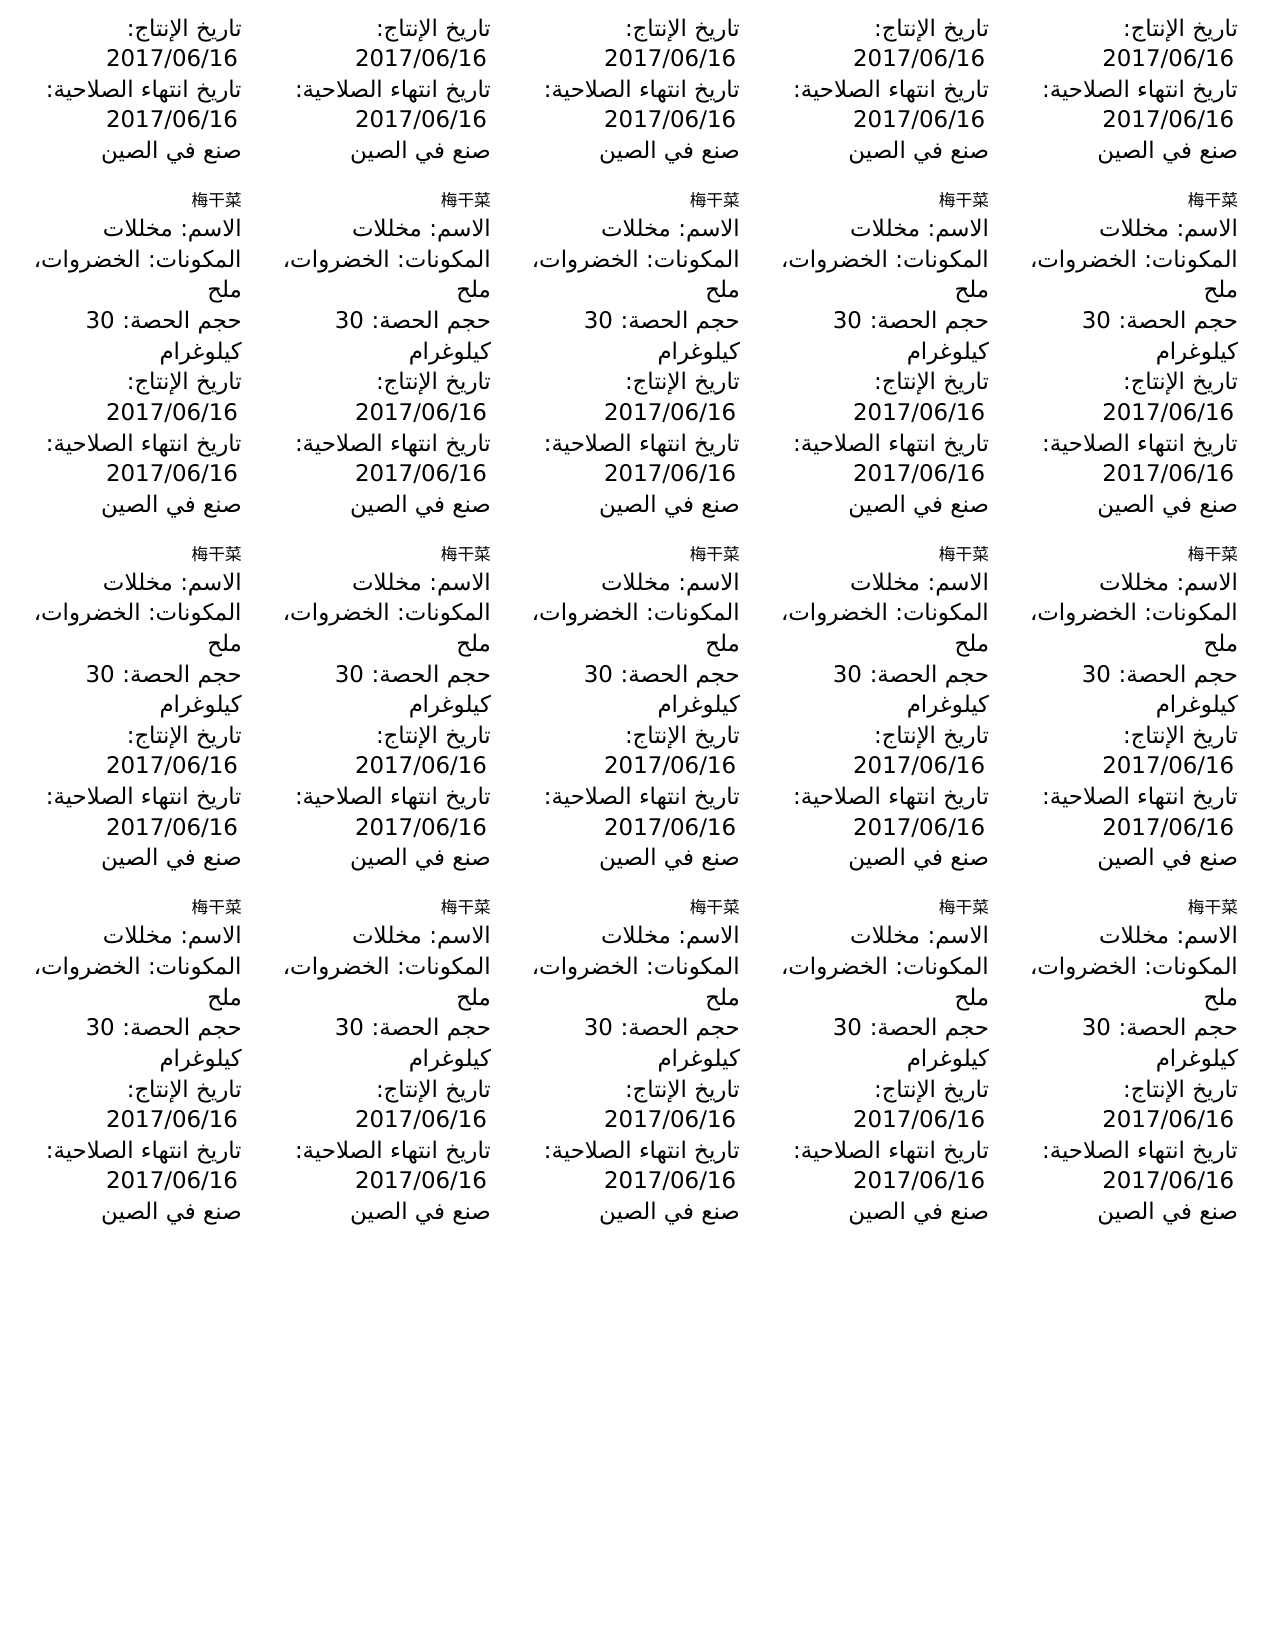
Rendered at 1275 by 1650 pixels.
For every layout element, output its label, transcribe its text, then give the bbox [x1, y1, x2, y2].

table_cell 梅干菜 الاسم: مخللات المكونات: الخضروات، ملح حجم الحصة: 30 كيلوغرام تاريخ الإنتاج: 2017/06/16 تاريخ انتهاء الصلاحية: 2017/06/16 صنع في الصين [751, 542, 1000, 896]
table_cell 梅干菜 الاسم: مخللات المكونات: الخضروات، ملح حجم الحصة: 30 كيلوغرام تاريخ الإنتاج: 2017/06/16 تاريخ انتهاء الصلاحية: 2017/06/16 صنع في الصين [502, 542, 751, 896]
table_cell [1000, 15, 1249, 189]
table_cell 梅干菜 الاسم: مخللات المكونات: الخضروات، ملح حجم الحصة: 30 كيلوغرام تاريخ الإنتاج: 2017/06/16 تاريخ انتهاء الصلاحية: 2017/06/16 صنع في الصين [751, 896, 1000, 1249]
table_cell 梅干菜 الاسم: مخللات المكونات: الخضروات، ملح حجم الحصة: 30 كيلوغرام تاريخ الإنتاج: 2017/06/16 تاريخ انتهاء الصلاحية: 2017/06/16 صنع في الصين [4, 542, 253, 896]
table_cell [751, 15, 1000, 189]
table_cell 梅干菜 الاسم: مخللات المكونات: الخضروات، ملح حجم الحصة: 30 كيلوغرام تاريخ الإنتاج: 2017/06/16 تاريخ انتهاء الصلاحية: 2017/06/16 صنع في الصين [253, 896, 502, 1249]
table_cell 梅干菜 الاسم: مخللات المكونات: الخضروات، ملح حجم الحصة: 30 كيلوغرام تاريخ الإنتاج: 2017/06/16 تاريخ انتهاء الصلاحية: 2017/06/16 صنع في الصين [1000, 896, 1249, 1249]
table_cell 梅干菜 الاسم: مخللات المكونات: الخضروات، ملح حجم الحصة: 30 كيلوغرام تاريخ الإنتاج: 2017/06/16 تاريخ انتهاء الصلاحية: 2017/06/16 صنع في الصين [4, 189, 253, 542]
table_cell 梅干菜 الاسم: مخللات المكونات: الخضروات، ملح حجم الحصة: 30 كيلوغرام تاريخ الإنتاج: 2017/06/16 تاريخ انتهاء الصلاحية: 2017/06/16 صنع في الصين [1000, 189, 1249, 542]
table_cell 梅干菜 الاسم: مخللات المكونات: الخضروات، ملح حجم الحصة: 30 كيلوغرام تاريخ الإنتاج: 2017/06/16 تاريخ انتهاء الصلاحية: 2017/06/16 صنع في الصين [253, 542, 502, 896]
table_cell 梅干菜 الاسم: مخللات المكونات: الخضروات، ملح حجم الحصة: 30 كيلوغرام تاريخ الإنتاج: 2017/06/16 تاريخ انتهاء الصلاحية: 2017/06/16 صنع في الصين [4, 896, 253, 1249]
table_cell 梅干菜 الاسم: مخللات المكونات: الخضروات، ملح حجم الحصة: 30 كيلوغرام تاريخ الإنتاج: 2017/06/16 تاريخ انتهاء الصلاحية: 2017/06/16 صنع في الصين [502, 189, 751, 542]
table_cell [253, 15, 502, 189]
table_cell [502, 15, 751, 189]
table_cell 梅干菜 الاسم: مخللات المكونات: الخضروات، ملح حجم الحصة: 30 كيلوغرام تاريخ الإنتاج: 2017/06/16 تاريخ انتهاء الصلاحية: 2017/06/16 صنع في الصين [502, 896, 751, 1249]
table_cell 梅干菜 الاسم: مخللات المكونات: الخضروات، ملح حجم الحصة: 30 كيلوغرام تاريخ الإنتاج: 2017/06/16 تاريخ انتهاء الصلاحية: 2017/06/16 صنع في الصين [751, 189, 1000, 542]
table_cell 梅干菜 الاسم: مخللات المكونات: الخضروات، ملح حجم الحصة: 30 كيلوغرام تاريخ الإنتاج: 2017/06/16 تاريخ انتهاء الصلاحية: 2017/06/16 صنع في الصين [253, 189, 502, 542]
table_cell 梅干菜 الاسم: مخللات المكونات: الخضروات، ملح حجم الحصة: 30 كيلوغرام تاريخ الإنتاج: 2017/06/16 تاريخ انتهاء الصلاحية: 2017/06/16 صنع في الصين [1000, 542, 1249, 896]
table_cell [4, 15, 253, 189]
